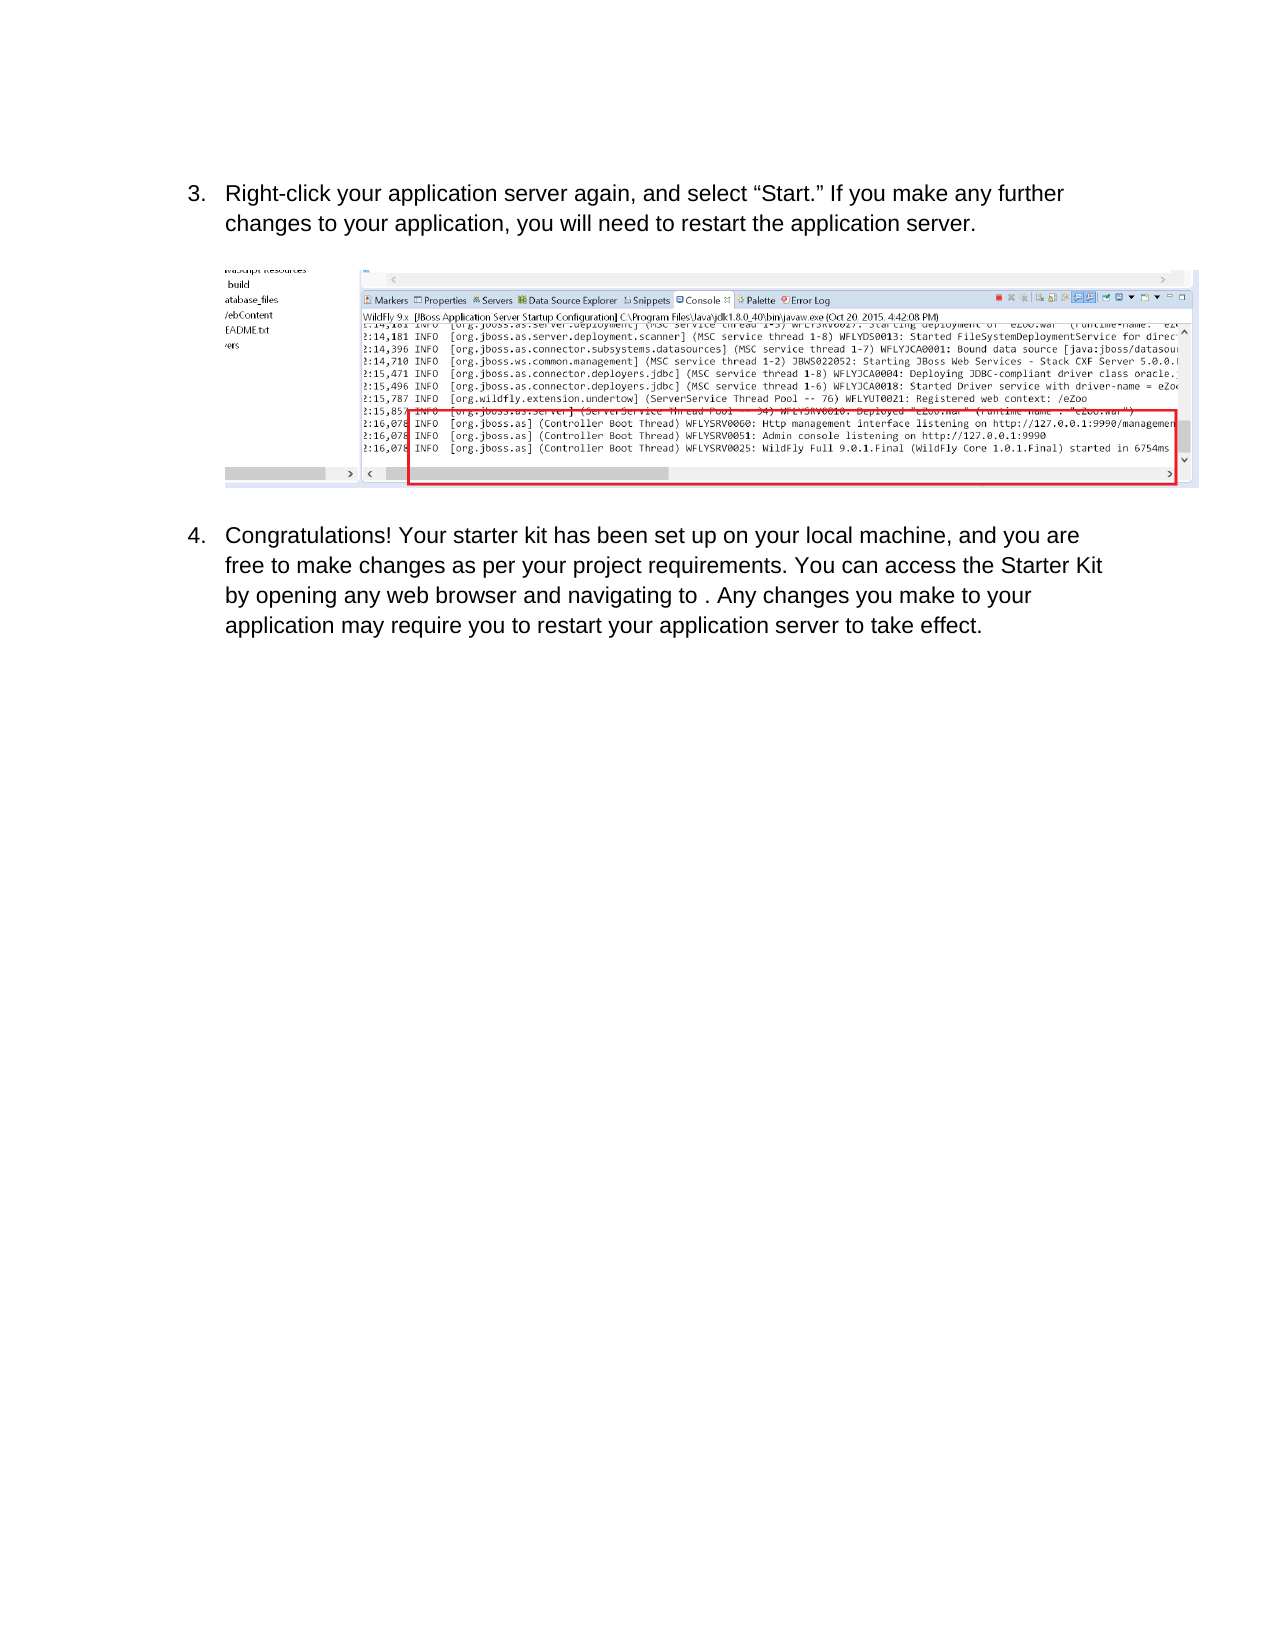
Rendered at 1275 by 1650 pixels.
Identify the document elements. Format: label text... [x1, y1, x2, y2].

list Congratulations! Your starter kit has been set up on your local machine, and you are free to make changes as per your project requirements. You can access the Starter Kit by opening any web browser and navigating to http://localhost:8080/PubHub. Any changes you make to your application may require you to restart your application server to take effect. [187, 522, 1125, 638]
list Right-click your application server again, and select “Start.” If you make any further changes to your application, you will need to restart the application server. [187, 180, 1125, 237]
picture [225, 270, 1199, 488]
